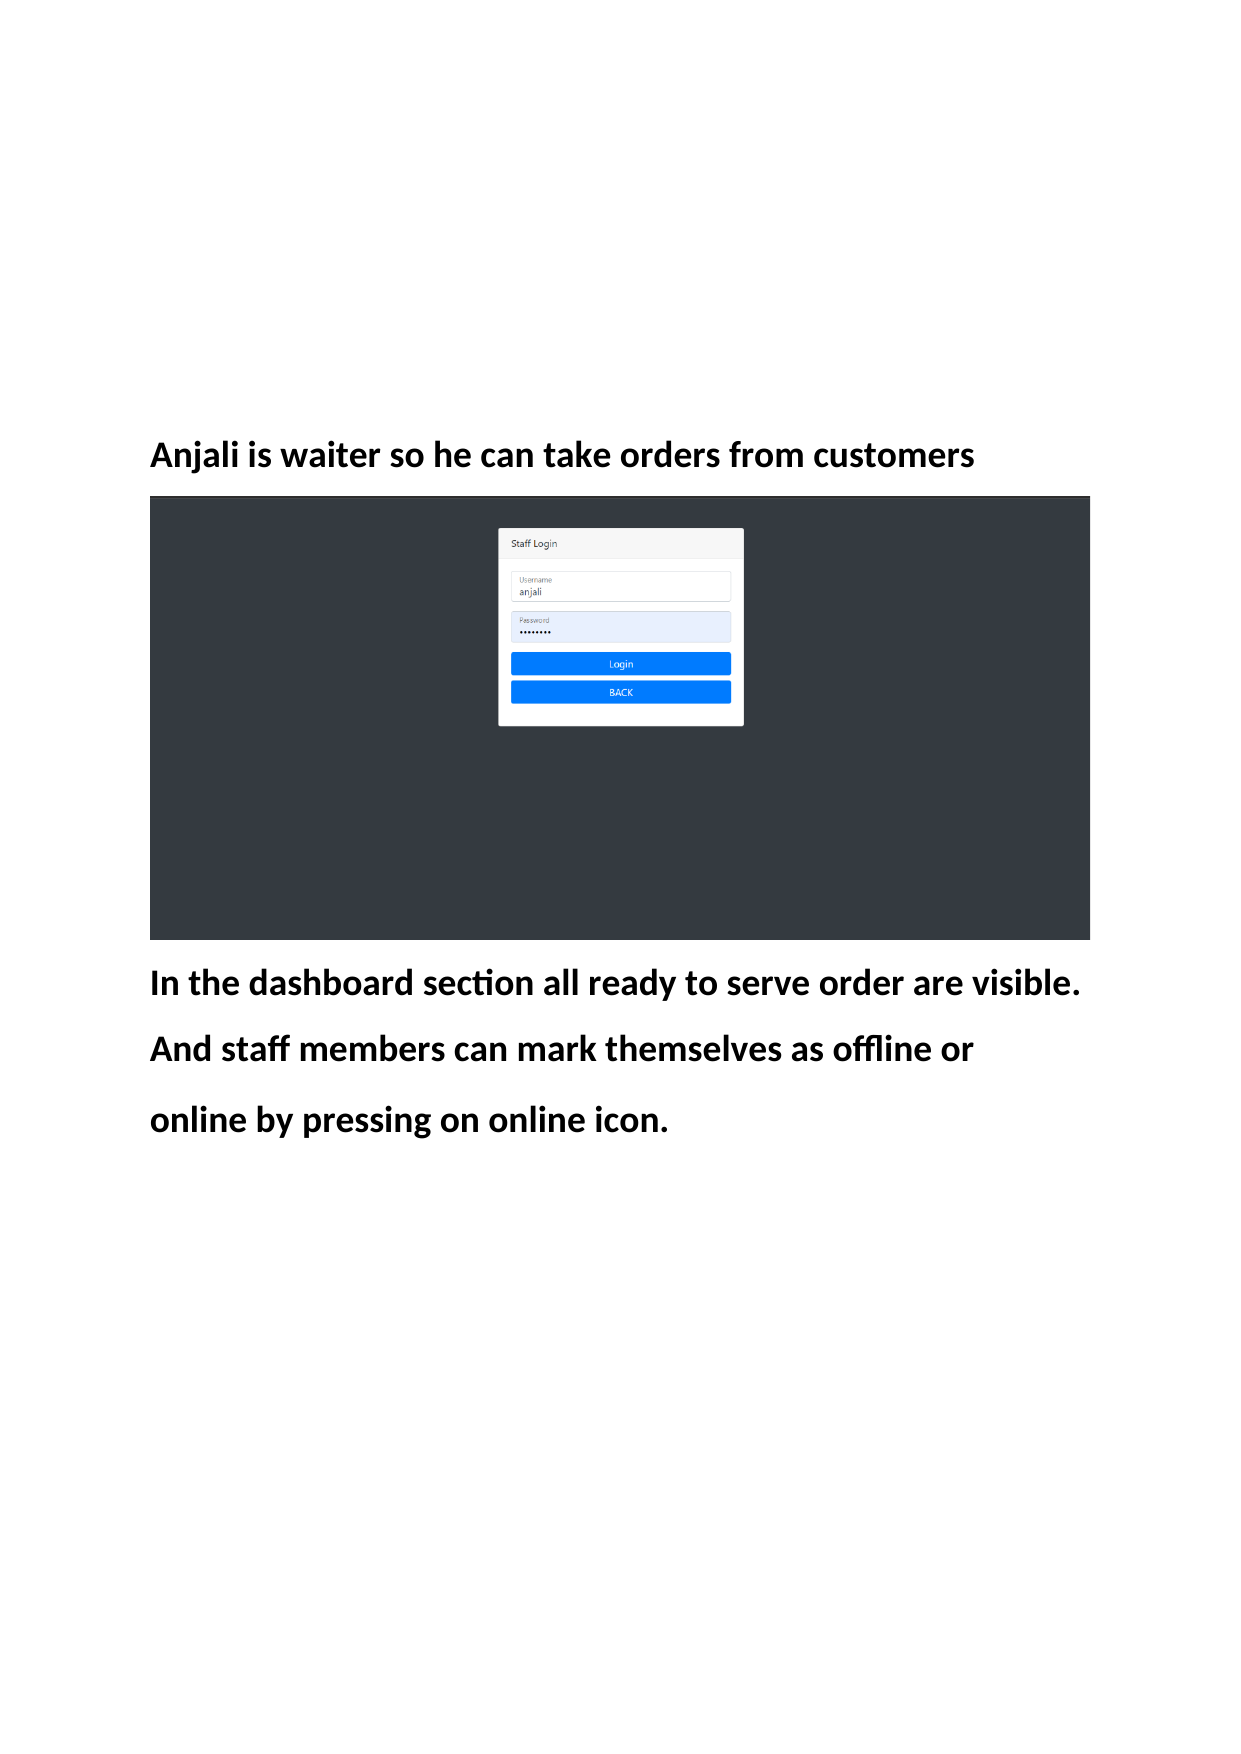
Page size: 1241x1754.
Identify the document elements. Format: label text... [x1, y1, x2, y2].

text And staff members can mark themselves as offline or online by pressing on online icon. [149, 1025, 1051, 1142]
text Anjali is waiter so he can take orders from customers [150, 431, 1095, 476]
text In the dashboard section all ready to serve order are visible. [149, 959, 1090, 1004]
picture [150, 496, 1091, 940]
